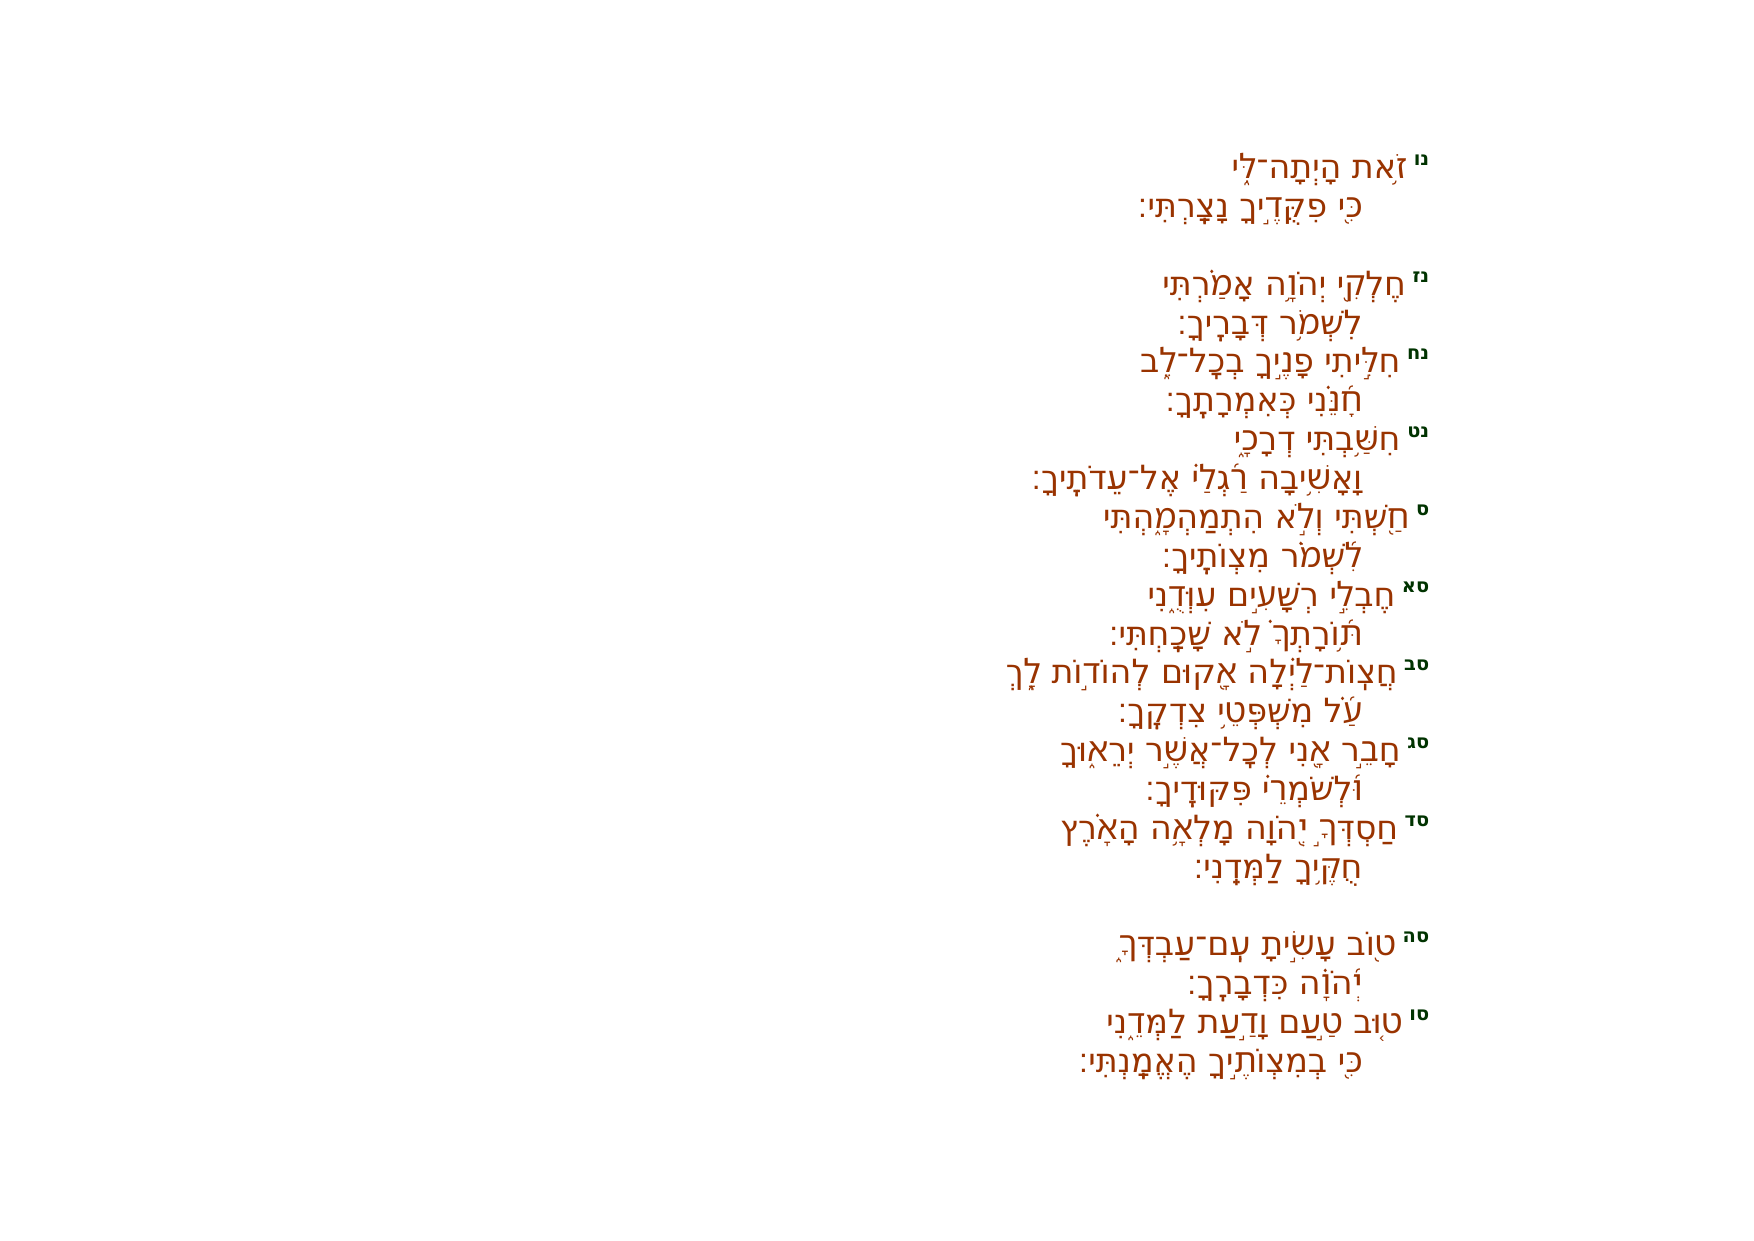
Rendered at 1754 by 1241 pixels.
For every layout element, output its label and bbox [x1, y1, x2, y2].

text [266, 148, 1488, 1080]
